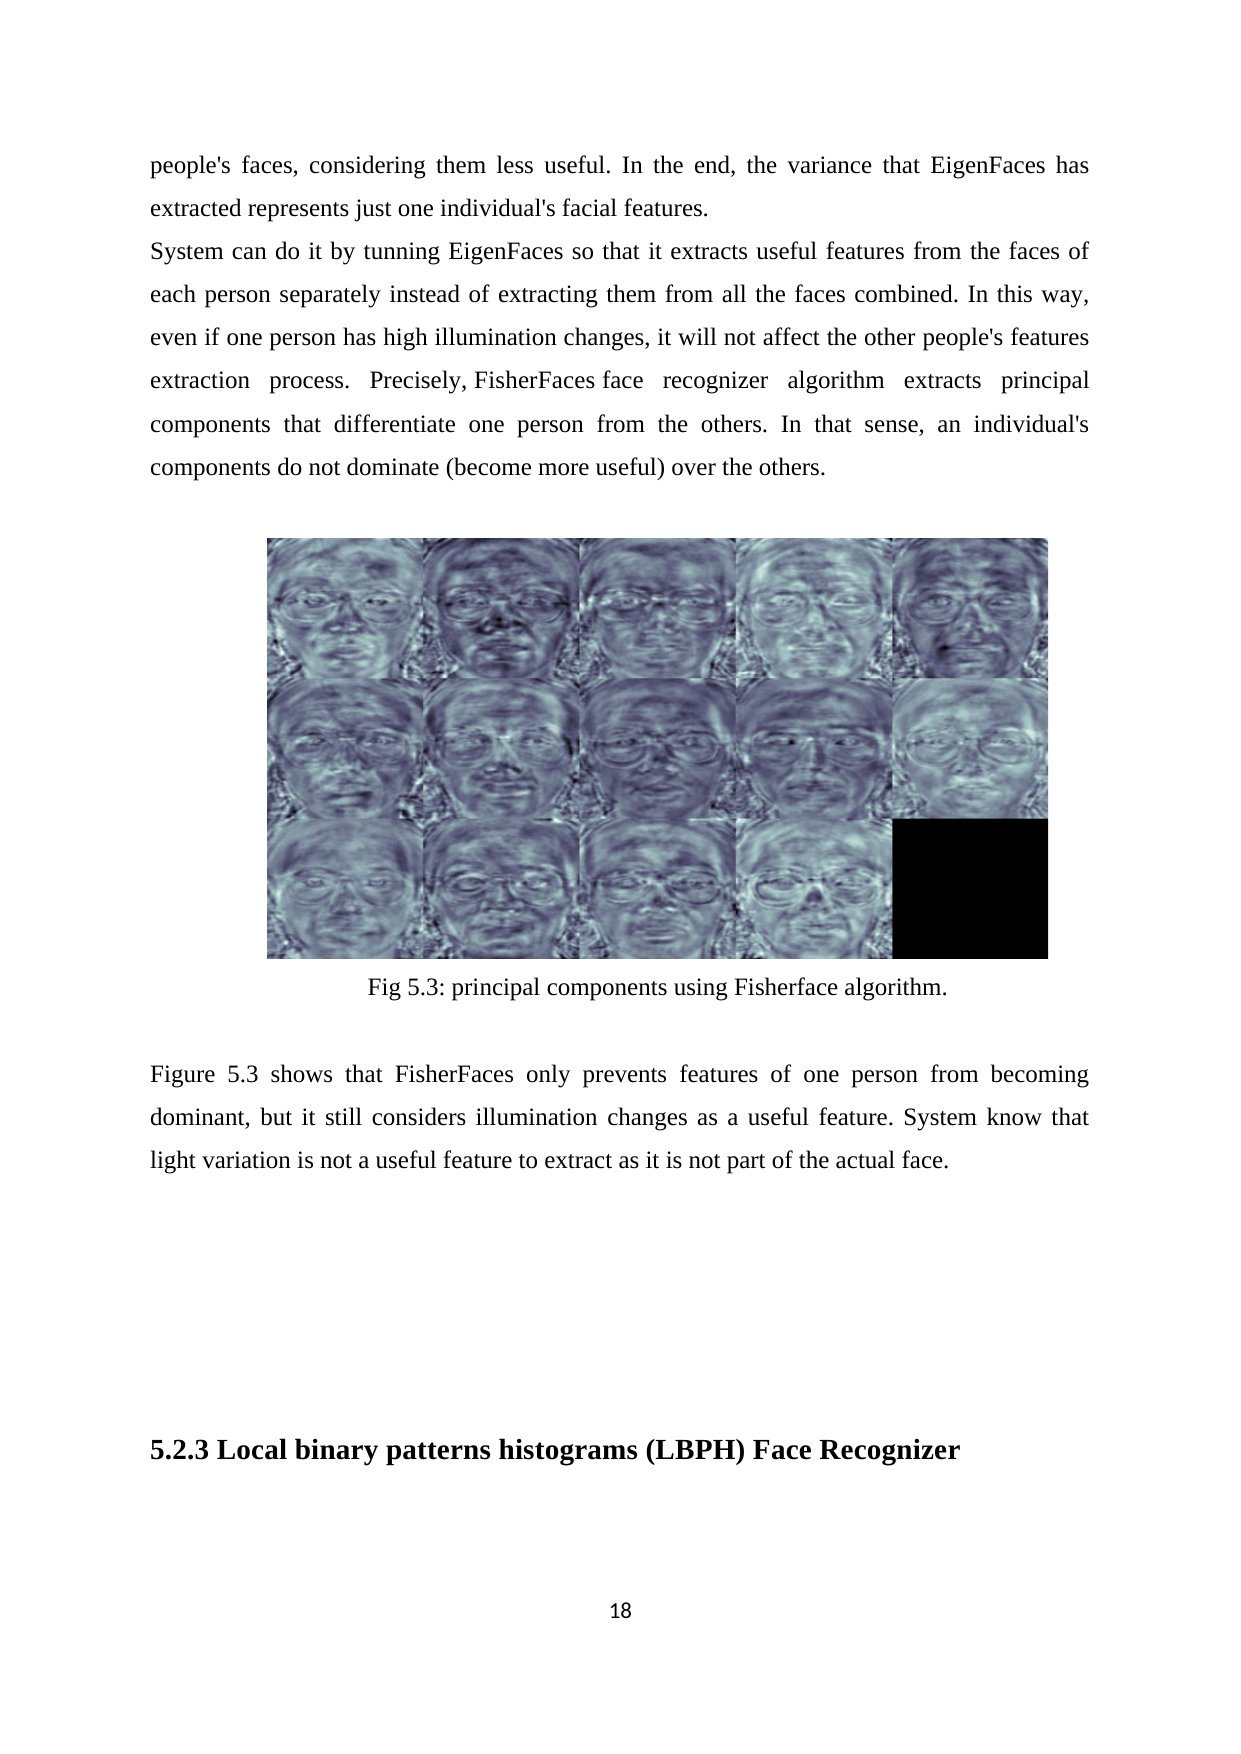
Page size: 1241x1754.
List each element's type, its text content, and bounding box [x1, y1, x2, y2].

text Figure 5.3 shows that FisherFaces only prevents features of one person from becoming dominant, but it still considers illumination changes as a useful feature. System know that light variation is not a useful feature to extract as it is not part of the actual face. [150, 1059, 1090, 1174]
text 5.2.3 Local binary patterns histograms (LBPH) Face Recognizer [150, 1432, 1090, 1466]
text Fig 5.3: principal components using Fisherface algorithm. [150, 972, 1090, 1001]
text System can do it by tunning EigenFaces so that it extracts useful features from the faces of each person separately instead of extracting them from all the faces combined. In this way, even if one person has high illumination changes, it will not affect the other people's features extraction process. Precisely, FisherFaces face recognizer algorithm extracts principal components that differentiate one person from the others. In that sense, an individual's components do not dominate (become more useful) over the others. [150, 236, 1090, 481]
picture [267, 538, 1049, 959]
